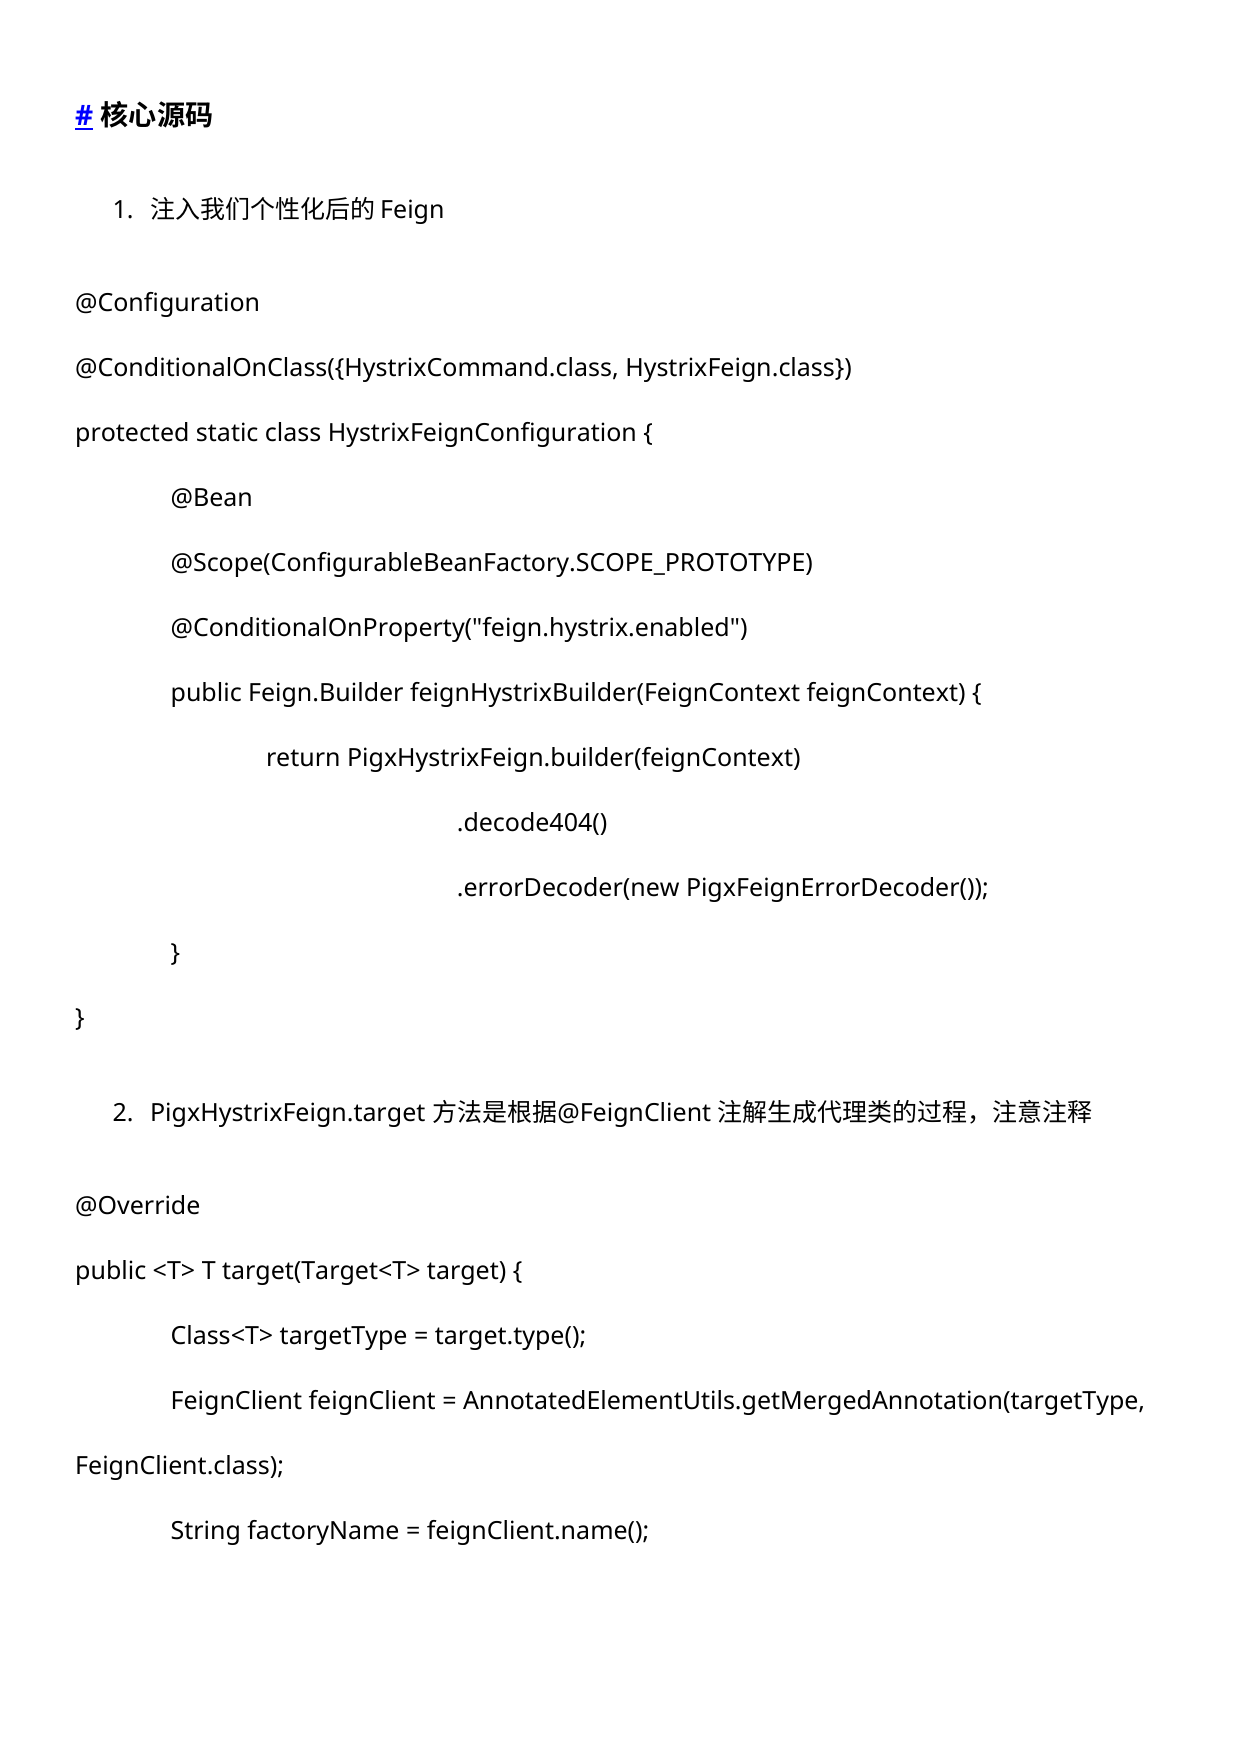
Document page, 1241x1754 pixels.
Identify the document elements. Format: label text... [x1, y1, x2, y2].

text FeignClient feignClient = AnnotatedElementUtils.getMergedAnnotation(targetType, FeignClient.class); [75, 1367, 1165, 1497]
text # 核心源码 [75, 81, 1165, 146]
text @ConditionalOnProperty("feign.hystrix.enabled") [75, 594, 1165, 659]
text } [75, 984, 1165, 1049]
text @Configuration [75, 269, 1165, 334]
text public <T> T target(Target<T> target) { [75, 1237, 1165, 1302]
text protected static class HystrixFeignConfiguration { [75, 399, 1165, 464]
text .decode404() [75, 789, 1165, 854]
text @ConditionalOnClass({HystrixCommand.class, HystrixFeign.class}) [75, 334, 1165, 399]
text String factoryName = feignClient.name(); [75, 1497, 1165, 1562]
text .errorDecoder(new PigxFeignErrorDecoder()); [75, 854, 1165, 919]
text Class<T> targetType = target.type(); [75, 1302, 1165, 1367]
text return PigxHystrixFeign.builder(feignContext) [75, 724, 1165, 789]
text @Override [75, 1172, 1165, 1237]
list PigxHystrixFeign.target 方法是根据@FeignClient 注解生成代理类的过程，注意注释 [112, 1078, 1165, 1143]
list 注入我们个性化后的Feign [112, 175, 1165, 240]
text @Bean [75, 464, 1165, 529]
text @Scope(ConfigurableBeanFactory.SCOPE_PROTOTYPE) [75, 529, 1165, 594]
text } [75, 919, 1165, 984]
text public Feign.Builder feignHystrixBuilder(FeignContext feignContext) { [75, 659, 1165, 724]
